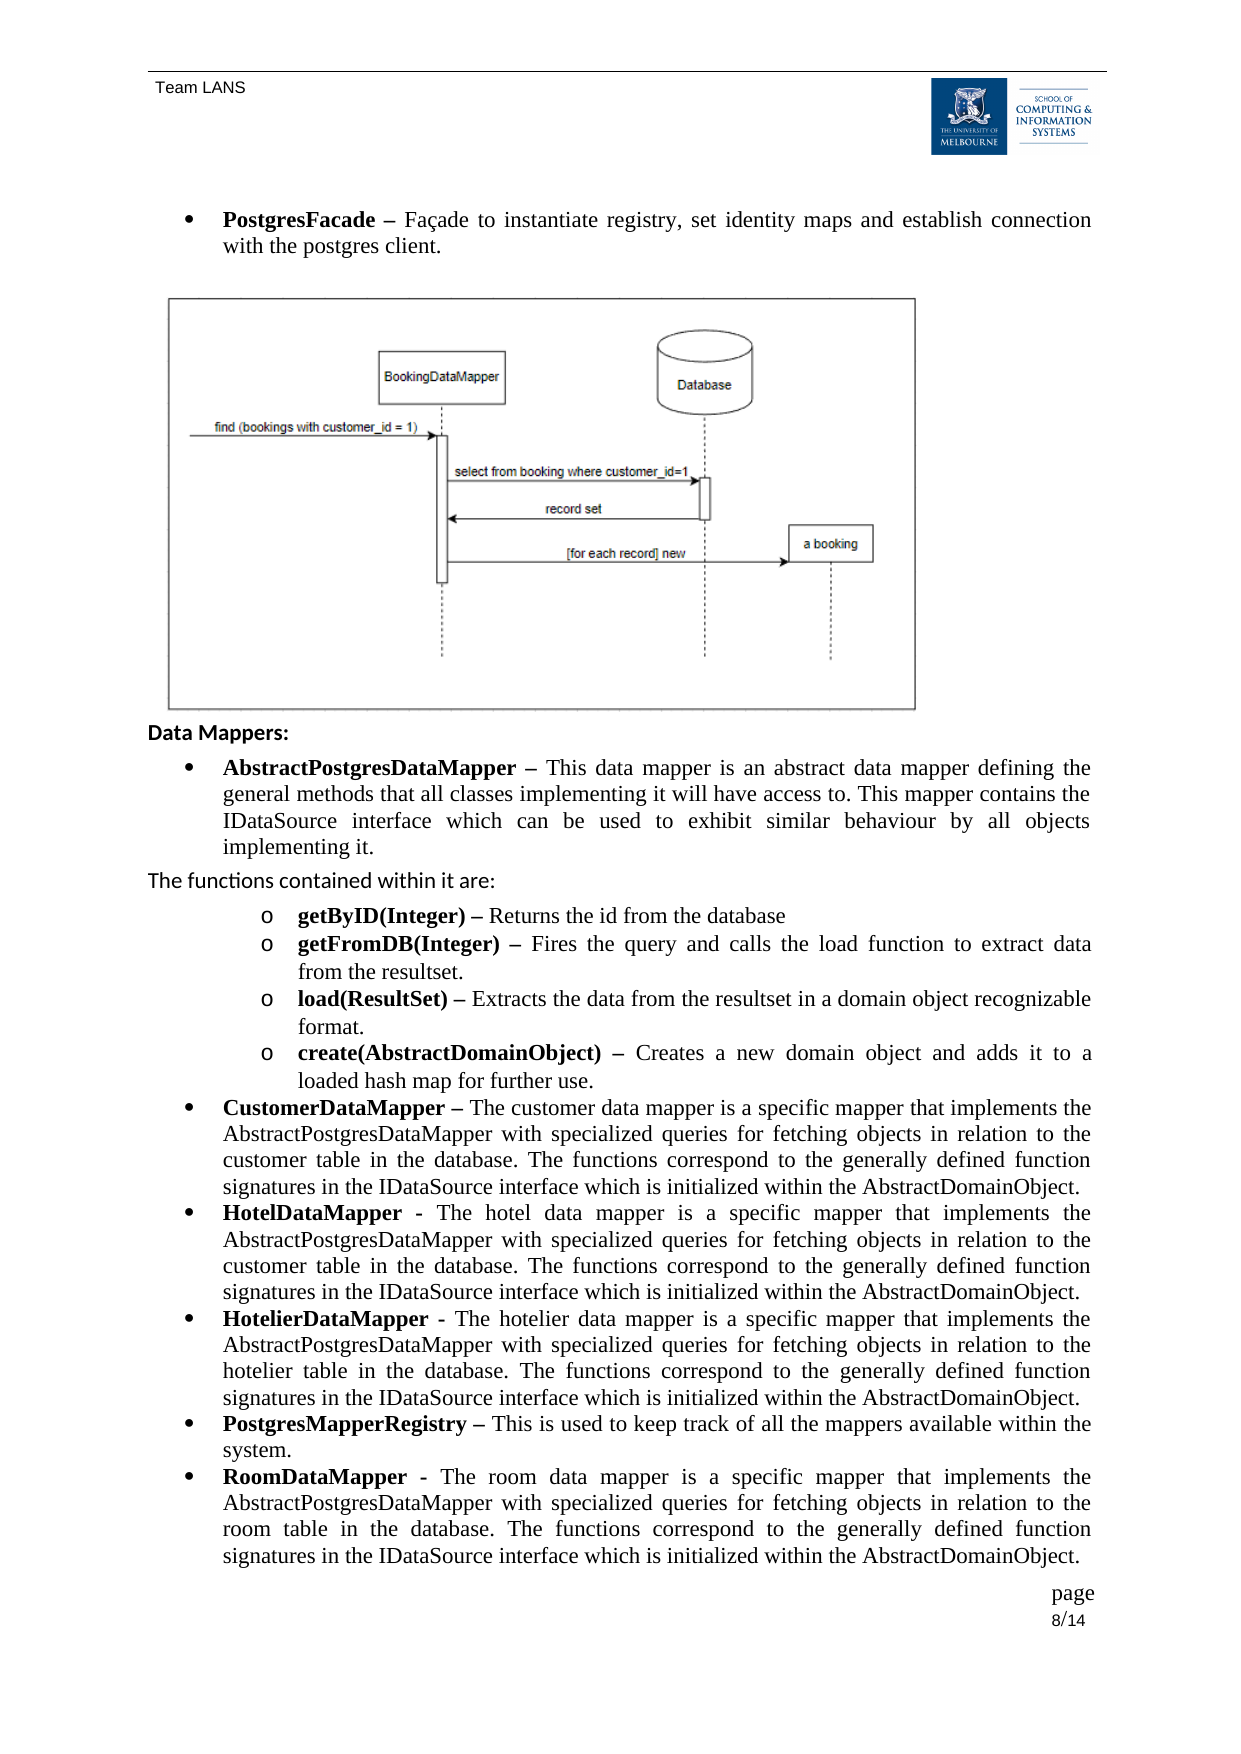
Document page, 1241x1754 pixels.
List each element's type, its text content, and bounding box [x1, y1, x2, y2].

text The functions contained within it are: [148, 866, 1092, 894]
text Data Mappers: [148, 718, 1092, 746]
list load(ResultSet) – Extracts the data from the resultset in a domain object recognizable format. [260, 985, 1092, 1039]
list CustomerDataMapper – The customer data mapper is a specific mapper that implements the AbstractPostgresDataMapper with specialized queries for fetching objects in relation to the customer table in the database. The functions correspond to the generally defined function signatures in the IDataSource interface which is initialized within the AbstractDomainObject. [185, 1094, 1092, 1199]
picture [931, 78, 1100, 155]
list create(AbstractDomainObject) – Creates a new domain object and adds it to a loaded hash map for further use. [260, 1039, 1092, 1094]
list RoomDataMapper - The room data mapper is a specific mapper that implements the AbstractPostgresDataMapper with specialized queries for fetching objects in relation to the room table in the database. The functions correspond to the generally defined function signatures in the IDataSource interface which is initialized within the AbstractDomainObject. [185, 1463, 1092, 1568]
list getByID(Integer) – Returns the id from the database [260, 902, 1092, 930]
list PostgresFacade – Façade to instantiate registry, set identity maps and establish connection with the postgres client. [185, 206, 1092, 259]
list HotelierDataMapper - The hotelier data mapper is a specific mapper that implements the AbstractPostgresDataMapper with specialized queries for fetching objects in relation to the hotelier table in the database. The functions correspond to the generally defined function signatures in the IDataSource interface which is initialized within the AbstractDomainObject. [185, 1305, 1092, 1410]
list AbstractPostgresDataMapper – This data mapper is an abstract data mapper defining the general methods that all classes implementing it will have access to. This mapper contains the IDataSource interface which can be used to exhibit similar behaviour by all objects implementing it. [185, 754, 1092, 859]
list HotelDataMapper - The hotel data mapper is a specific mapper that implements the AbstractPostgresDataMapper with specialized queries for fetching objects in relation to the customer table in the database. The functions correspond to the generally defined function signatures in the IDataSource interface which is initialized within the AbstractDomainObject. [185, 1199, 1092, 1305]
list getFromDB(Integer) – Fires the query and calls the load function to extract data from the resultset. [260, 930, 1092, 985]
list PostgresMapperRegistry – This is used to keep track of all the mappers available within the system. [185, 1410, 1092, 1463]
